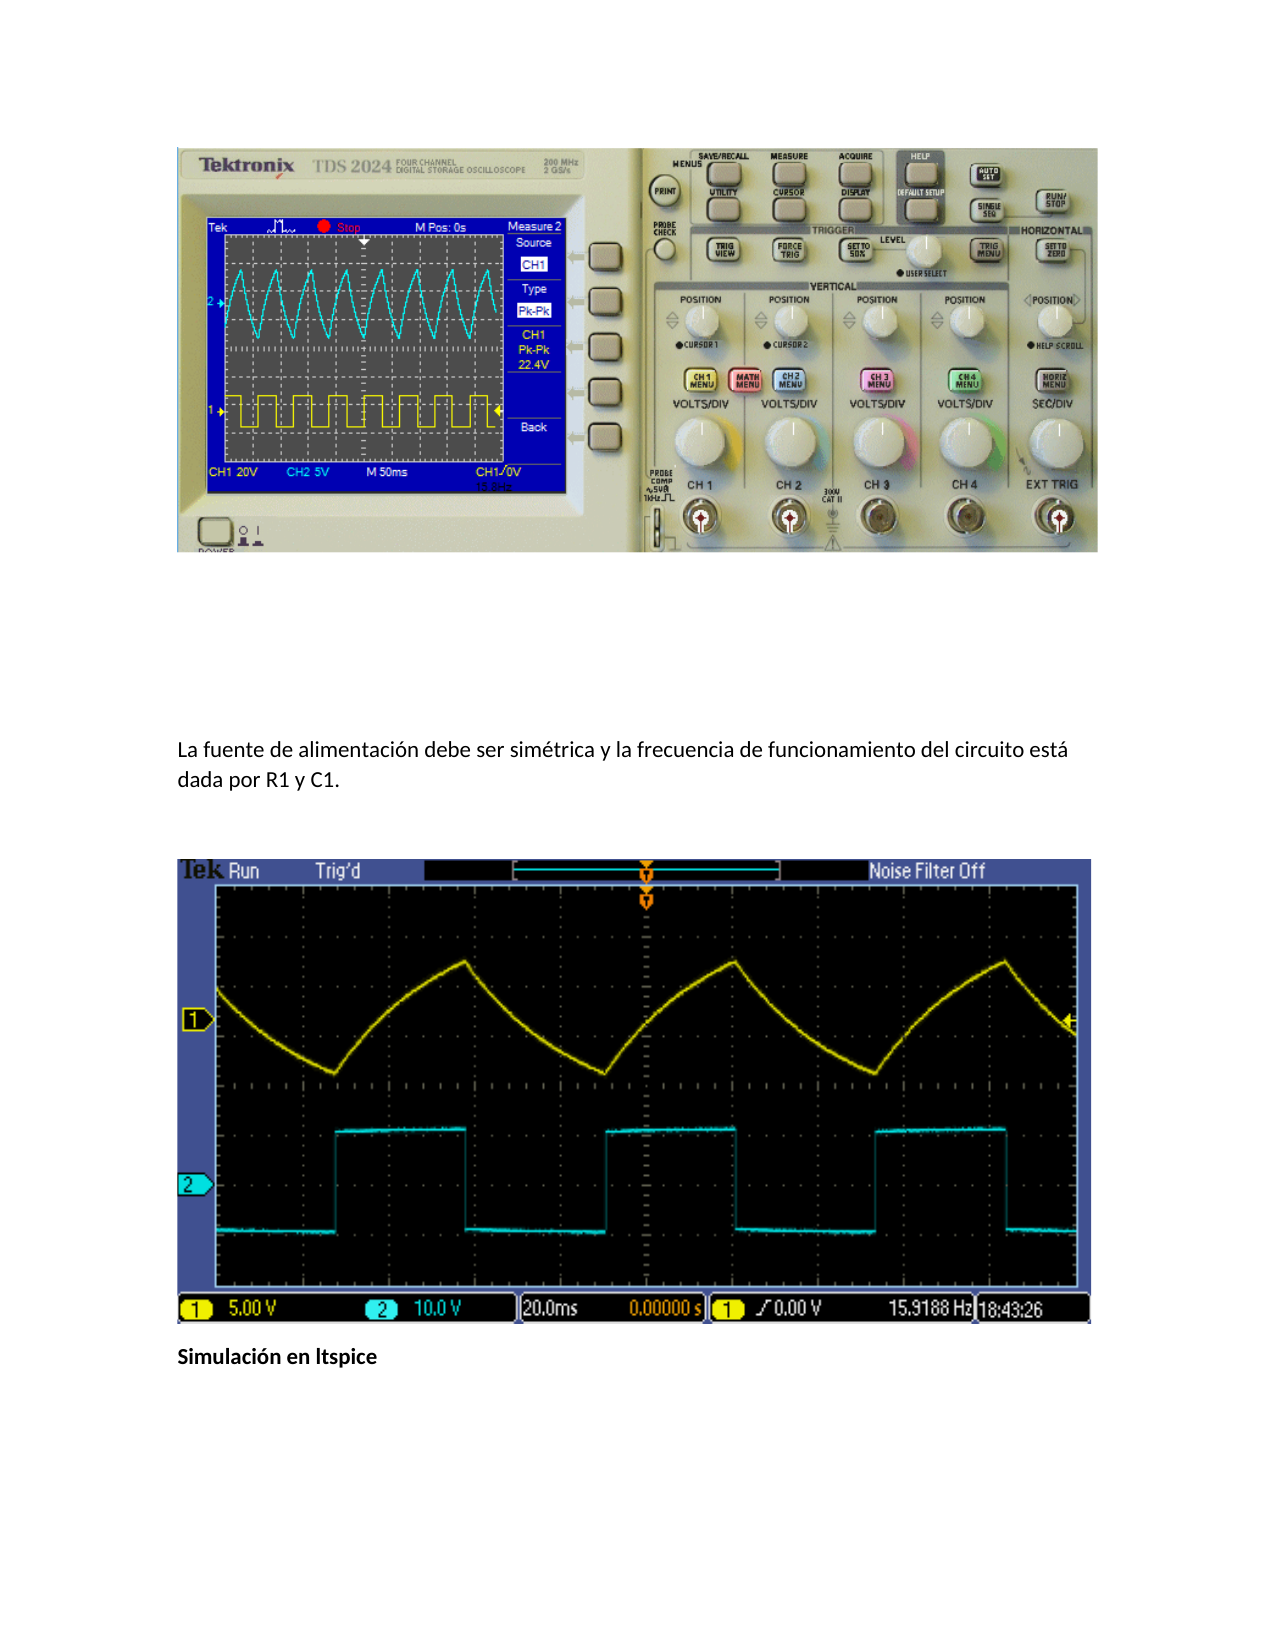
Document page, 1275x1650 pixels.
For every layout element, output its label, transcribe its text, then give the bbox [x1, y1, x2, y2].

picture [177, 859, 1092, 1324]
text Simulación en ltspice [177, 1342, 1098, 1370]
text La fuente de alimentación debe ser simétrica y la frecuencia de funcionamiento del circuito está dada por R1 y C1. [177, 735, 1098, 793]
picture [177, 147, 1098, 717]
